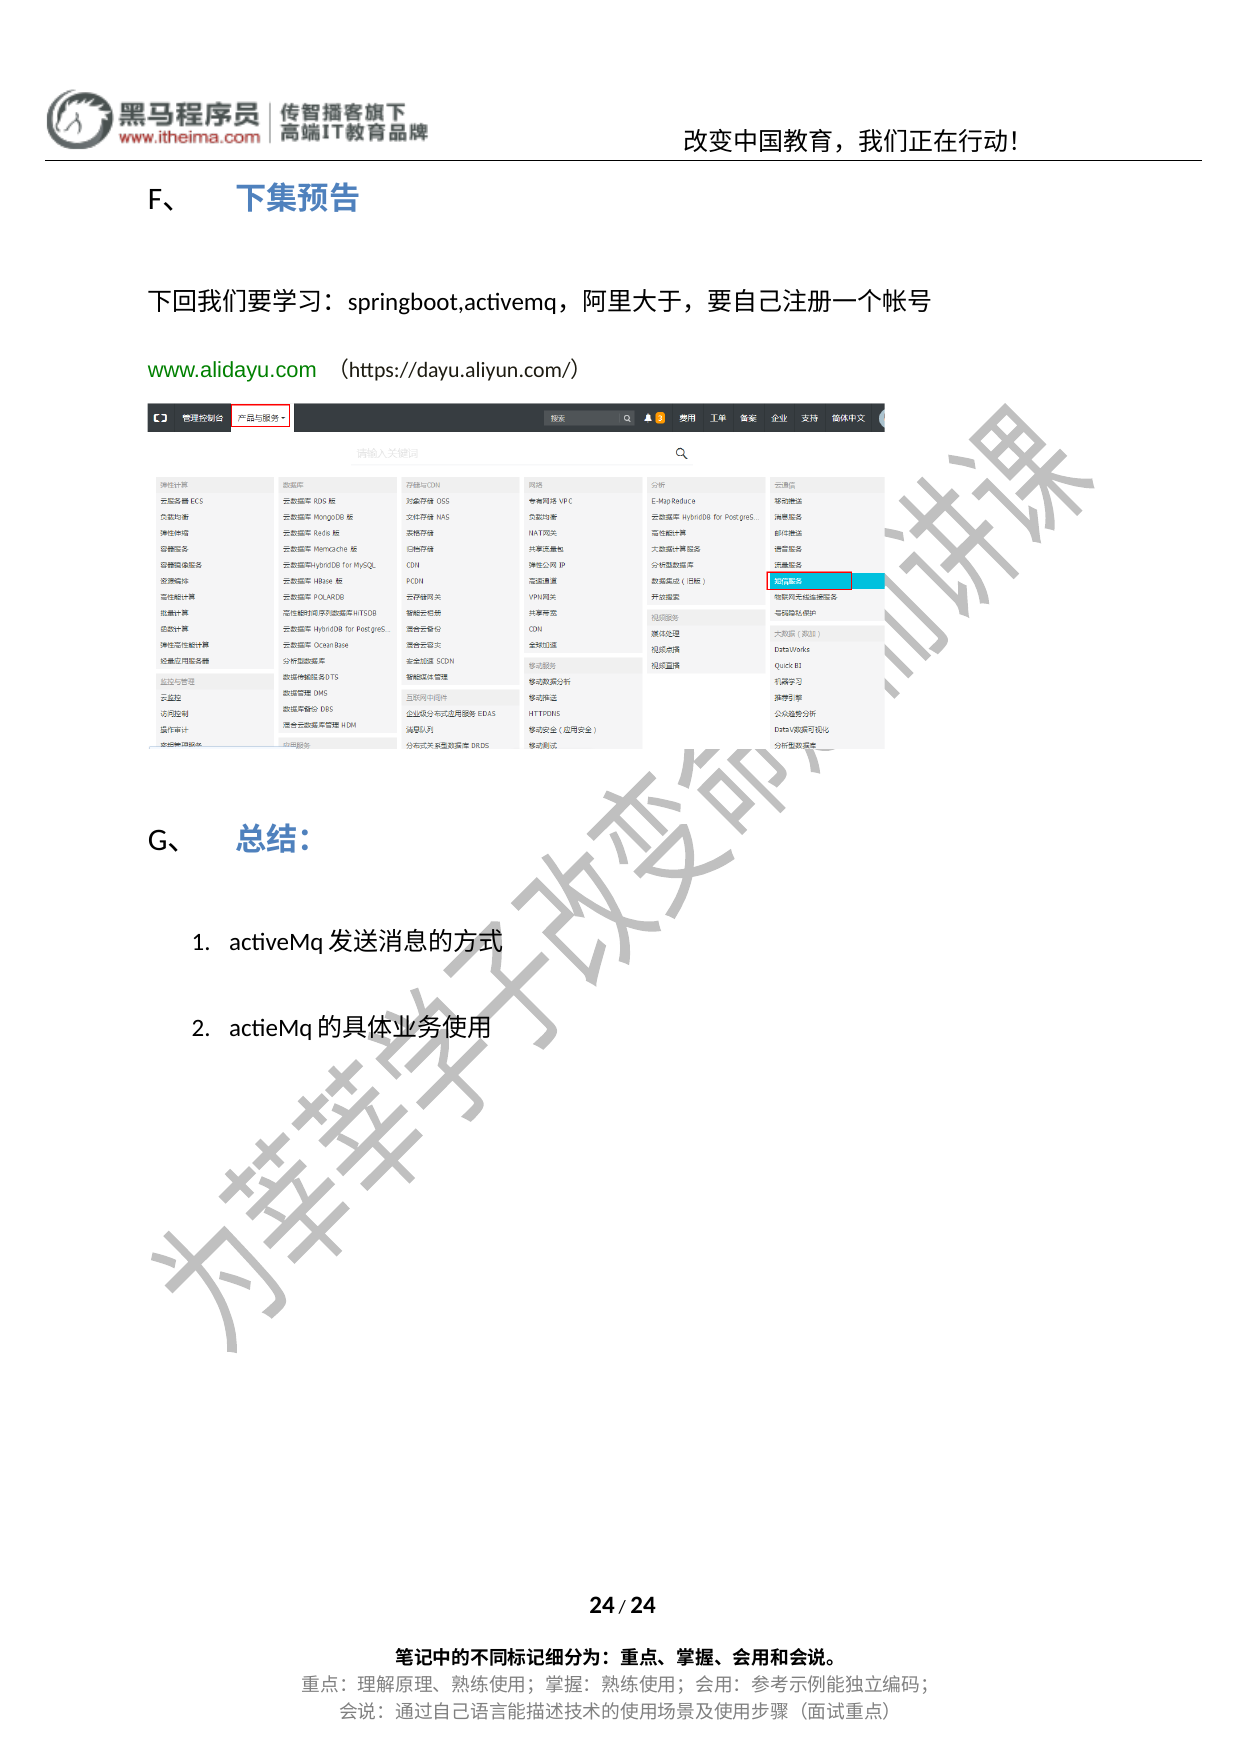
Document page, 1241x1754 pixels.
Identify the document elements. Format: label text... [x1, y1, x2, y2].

picture [147, 401, 885, 749]
list actieMq的具体业务使用 [191, 991, 1092, 1059]
subtitle 下集预告 [148, 162, 1092, 230]
text www.alidayu.com （https://dayu.aliyun.com/） [148, 351, 1092, 385]
text 下回我们要学习：springboot,activemq，阿里大于，要自己注册一个帐号 [148, 265, 1092, 333]
list activeMq发送消息的方式 [191, 905, 1092, 973]
subtitle 总结： [148, 802, 1092, 870]
picture [44, 88, 434, 151]
